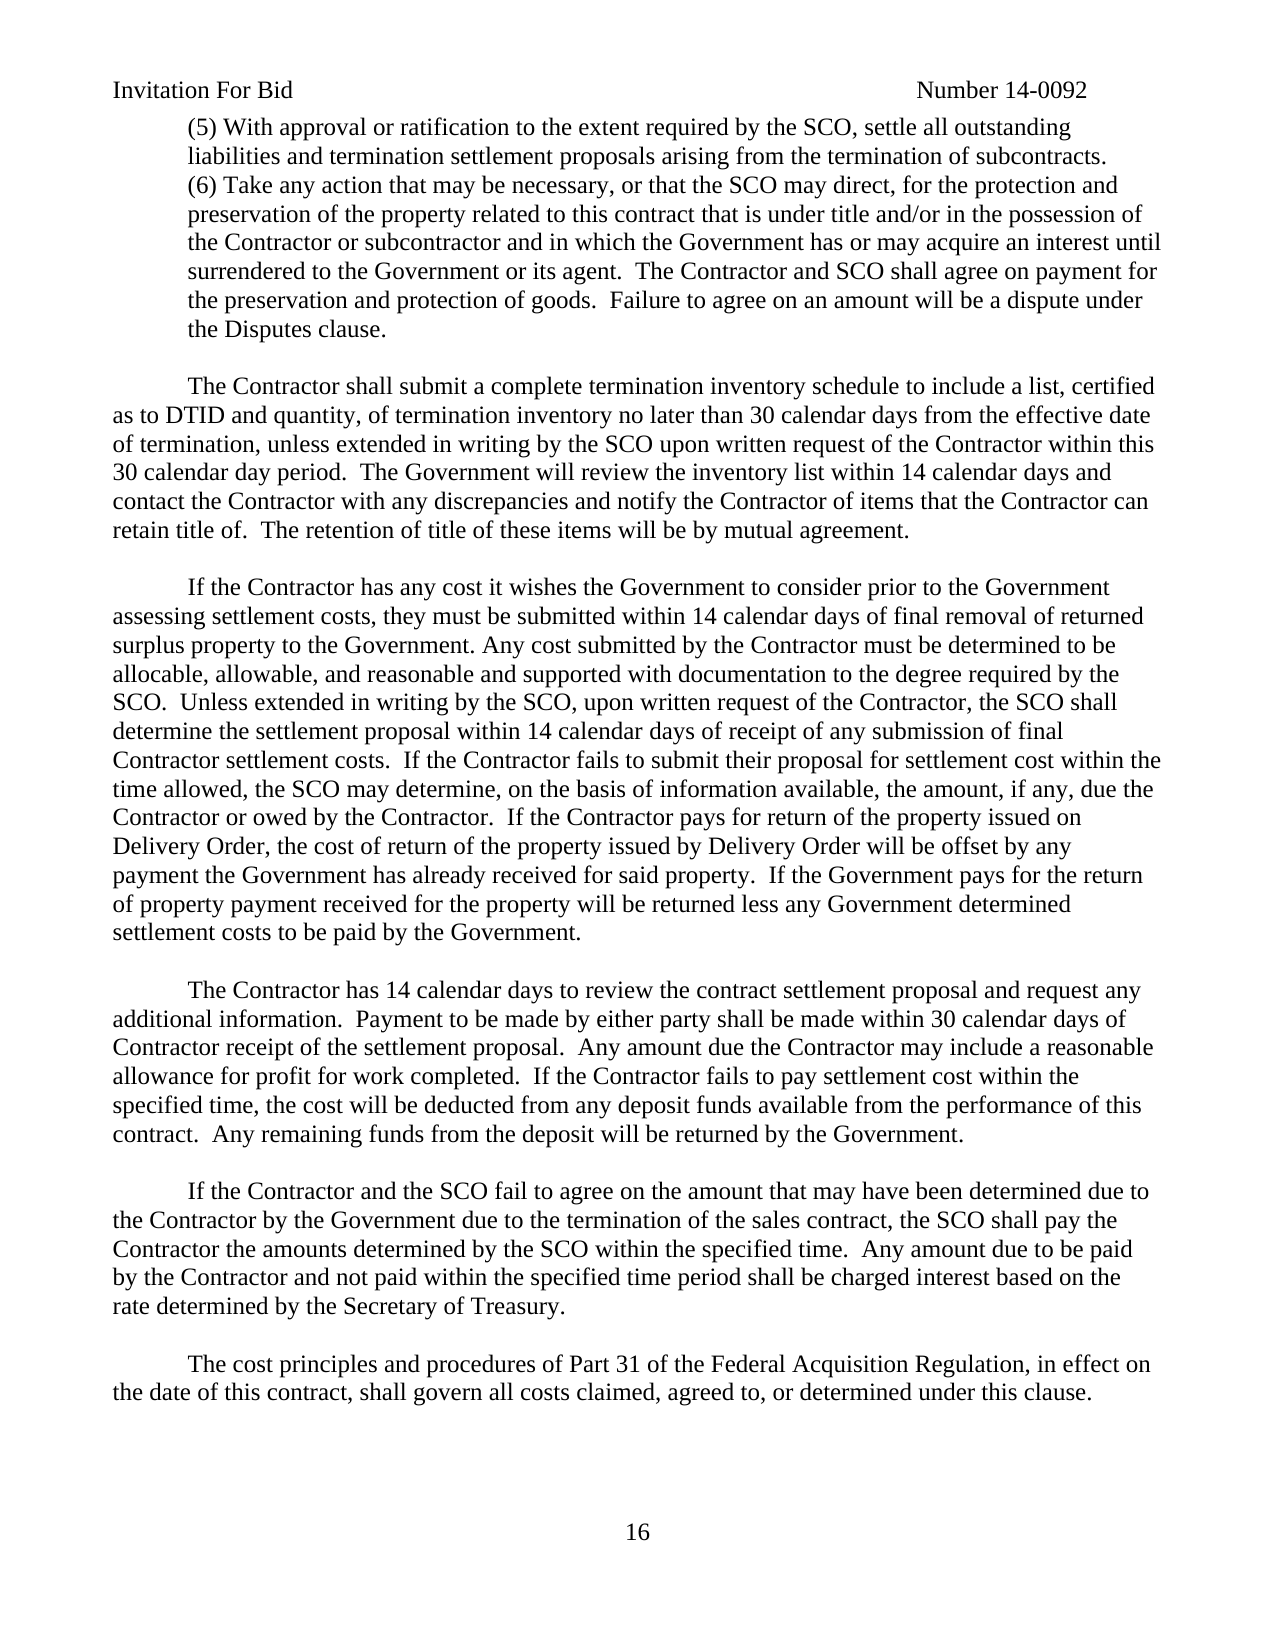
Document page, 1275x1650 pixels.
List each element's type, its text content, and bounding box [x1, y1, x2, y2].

text The cost principles and procedures of Part 31 of the Federal Acquisition Regulation, in effect on the date of this contract, shall govern all costs claimed, agreed to, or determined under this clause. [112, 1349, 1162, 1406]
text If the Contractor has any cost it wishes the Government to consider prior to the Government assessing settlement costs, they must be submitted within 14 calendar days of final removal of returned surplus property to the Government. Any cost submitted by the Contractor must be determined to be allocable, allowable, and reasonable and supported with documentation to the degree required by the SCO. Unless extended in writing by the SCO, upon written request of the Contractor, the SCO shall determine the settlement proposal within 14 calendar days of receipt of any submission of final Contractor settlement costs. If the Contractor fails to submit their proposal for settlement cost within the time allowed, the SCO may determine, on the basis of information available, the amount, if any, due the Contractor or owed by the Contractor. If the Contractor pays for return of the property issued on Delivery Order, the cost of return of the property issued by Delivery Order will be offset by any payment the Government has already received for said property. If the Government pays for the return of property payment received for the property will be returned less any Government determined settlement costs to be paid by the Government. [112, 572, 1162, 946]
text (5) With approval or ratification to the extent required by the SCO, settle all outstanding liabilities and termination settlement proposals arising from the termination of subcontracts. [187, 112, 1162, 170]
text If the Contractor and the SCO fail to agree on the amount that may have been determined due to the Contractor by the Government due to the termination of the sales contract, the SCO shall pay the Contractor the amounts determined by the SCO within the specified time. Any amount due to be paid by the Contractor and not paid within the specified time period shall be charged interest based on the rate determined by the Secretary of Treasury. [112, 1176, 1162, 1320]
text The Contractor shall submit a complete termination inventory schedule to include a list, certified as to DTID and quantity, of termination inventory no later than 30 calendar days from the effective date of termination, unless extended in writing by the SCO upon written request of the Contractor within this 30 calendar day period. The Government will review the inventory list within 14 calendar days and contact the Contractor with any discrepancies and notify the Contractor of items that the Contractor can retain title of. The retention of title of these items will be by mutual agreement. [112, 371, 1162, 544]
text The Contractor has 14 calendar days to review the contract settlement proposal and request any additional information. Payment to be made by either party shall be made within 30 calendar days of Contractor receipt of the settlement proposal. Any amount due the Contractor may include a reasonable allowance for profit for work completed. If the Contractor fails to pay settlement cost within the specified time, the cost will be deducted from any deposit funds available from the performance of this contract. Any remaining funds from the deposit will be returned by the Government. [112, 975, 1162, 1147]
text (6) Take any action that may be necessary, or that the SCO may direct, for the protection and preservation of the property related to this contract that is under title and/or in the possession of the Contractor or subcontractor and in which the Government has or may acquire an interest until surrendered to the Government or its agent. The Contractor and SCO shall agree on payment for the preservation and protection of goods. Failure to agree on an amount will be a dispute under the Disputes clause. [187, 170, 1162, 342]
